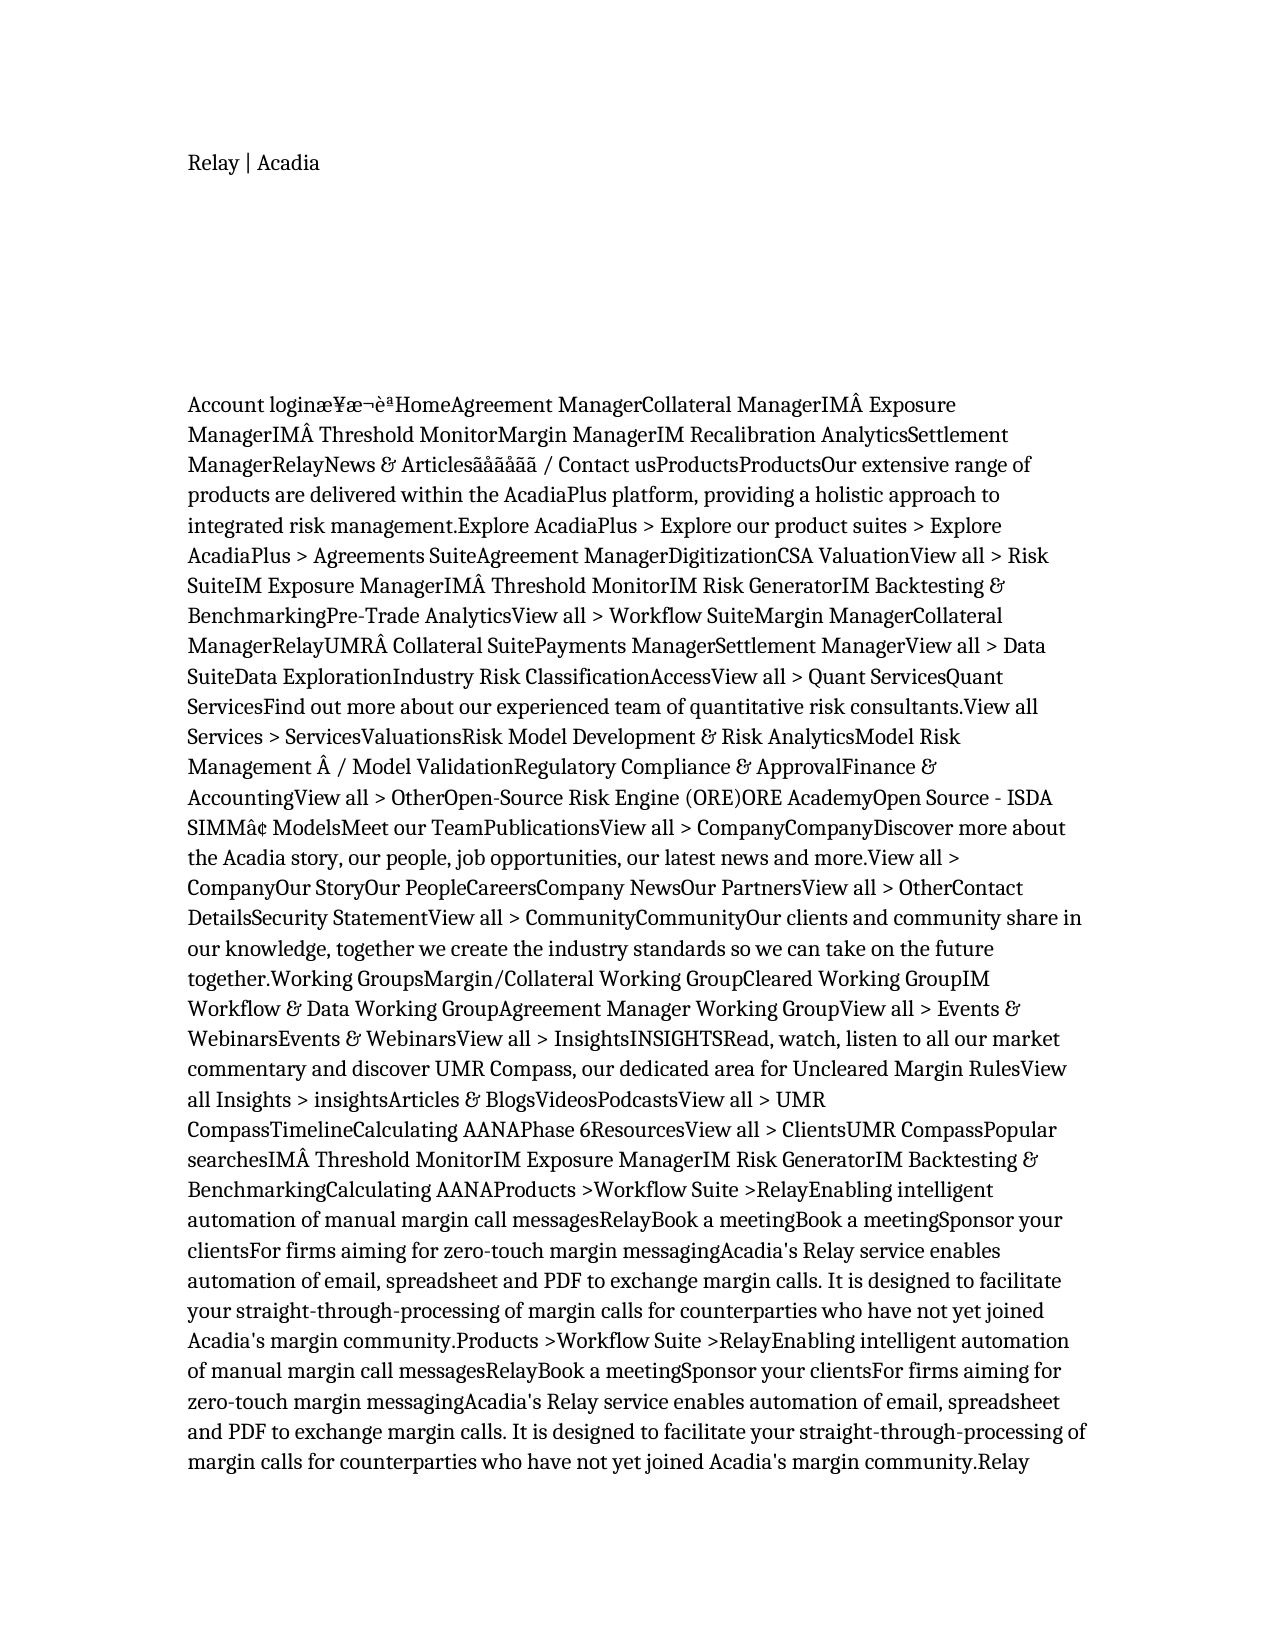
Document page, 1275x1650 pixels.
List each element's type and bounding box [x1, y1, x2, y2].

text [187, 150, 1087, 1475]
